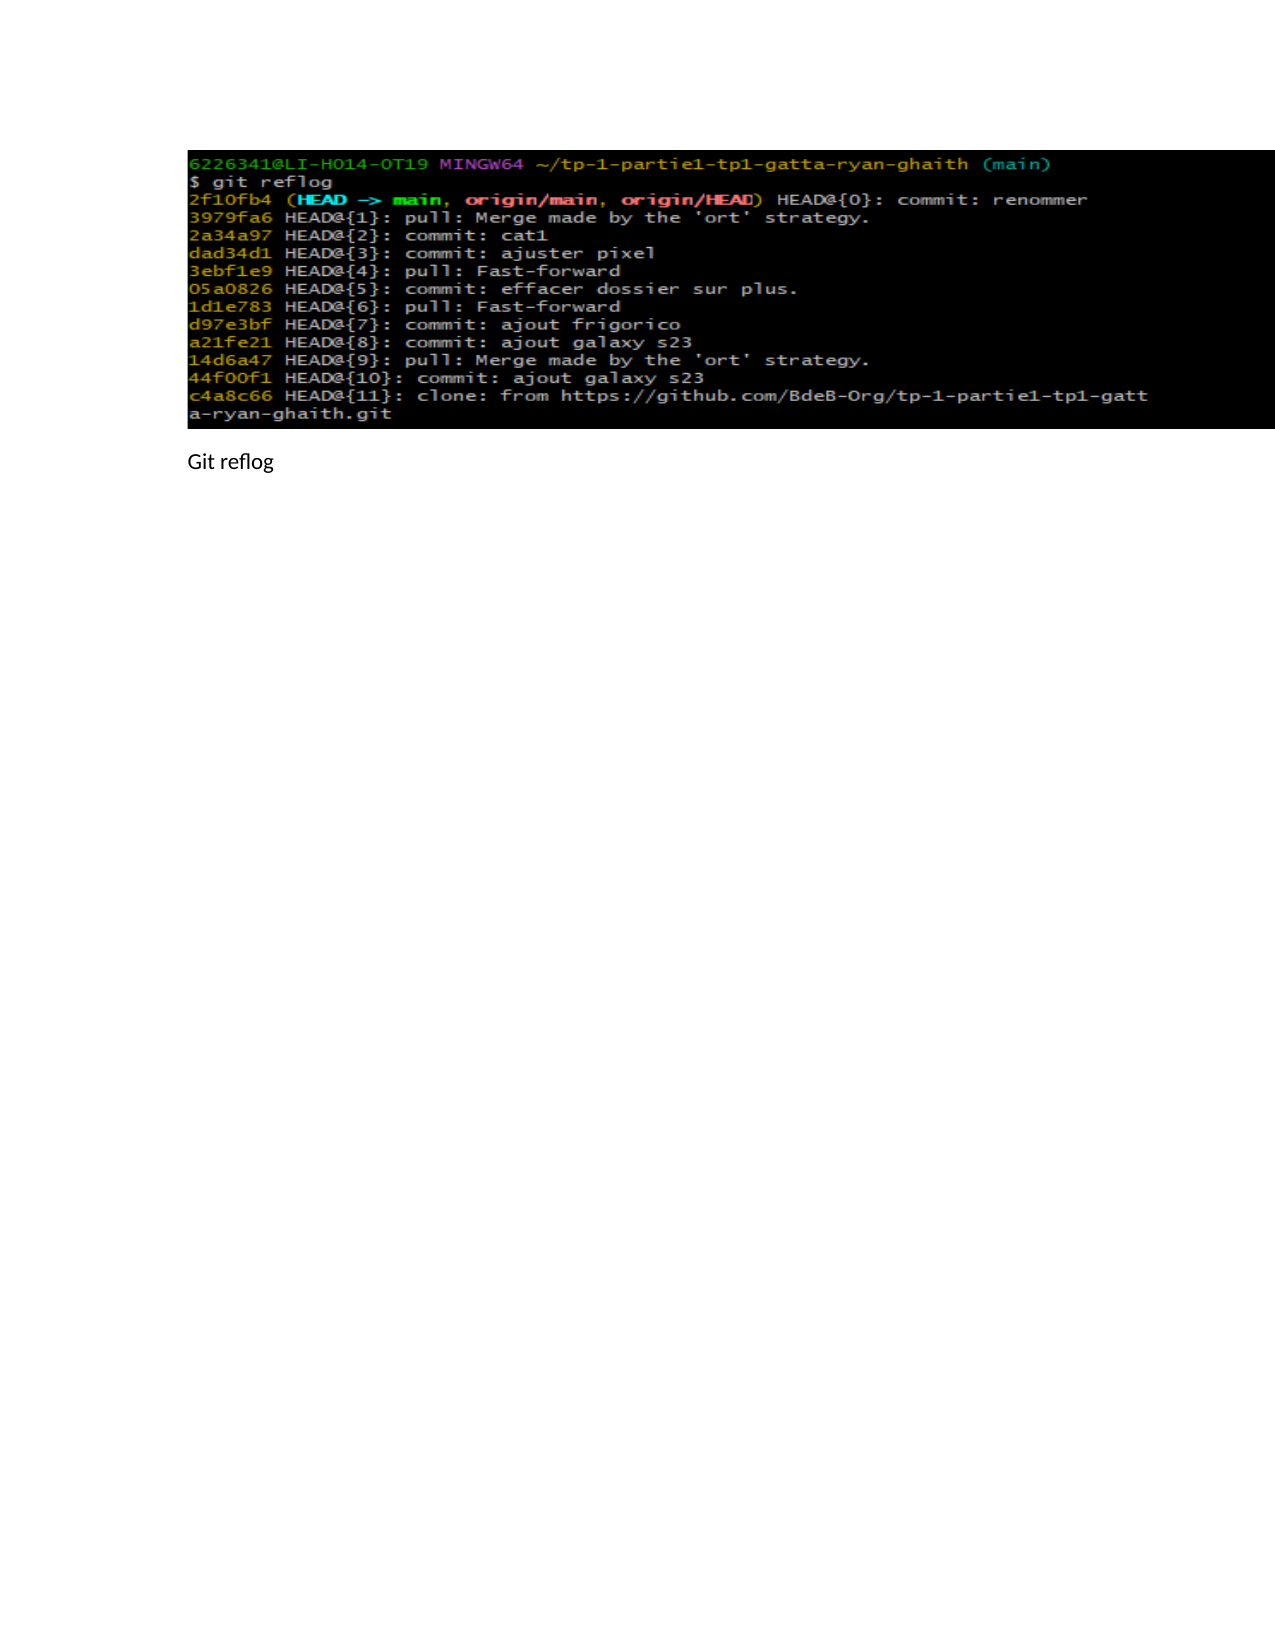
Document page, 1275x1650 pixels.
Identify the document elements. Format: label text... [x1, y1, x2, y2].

text Git reflog [187, 447, 1087, 475]
picture [187, 150, 1275, 429]
